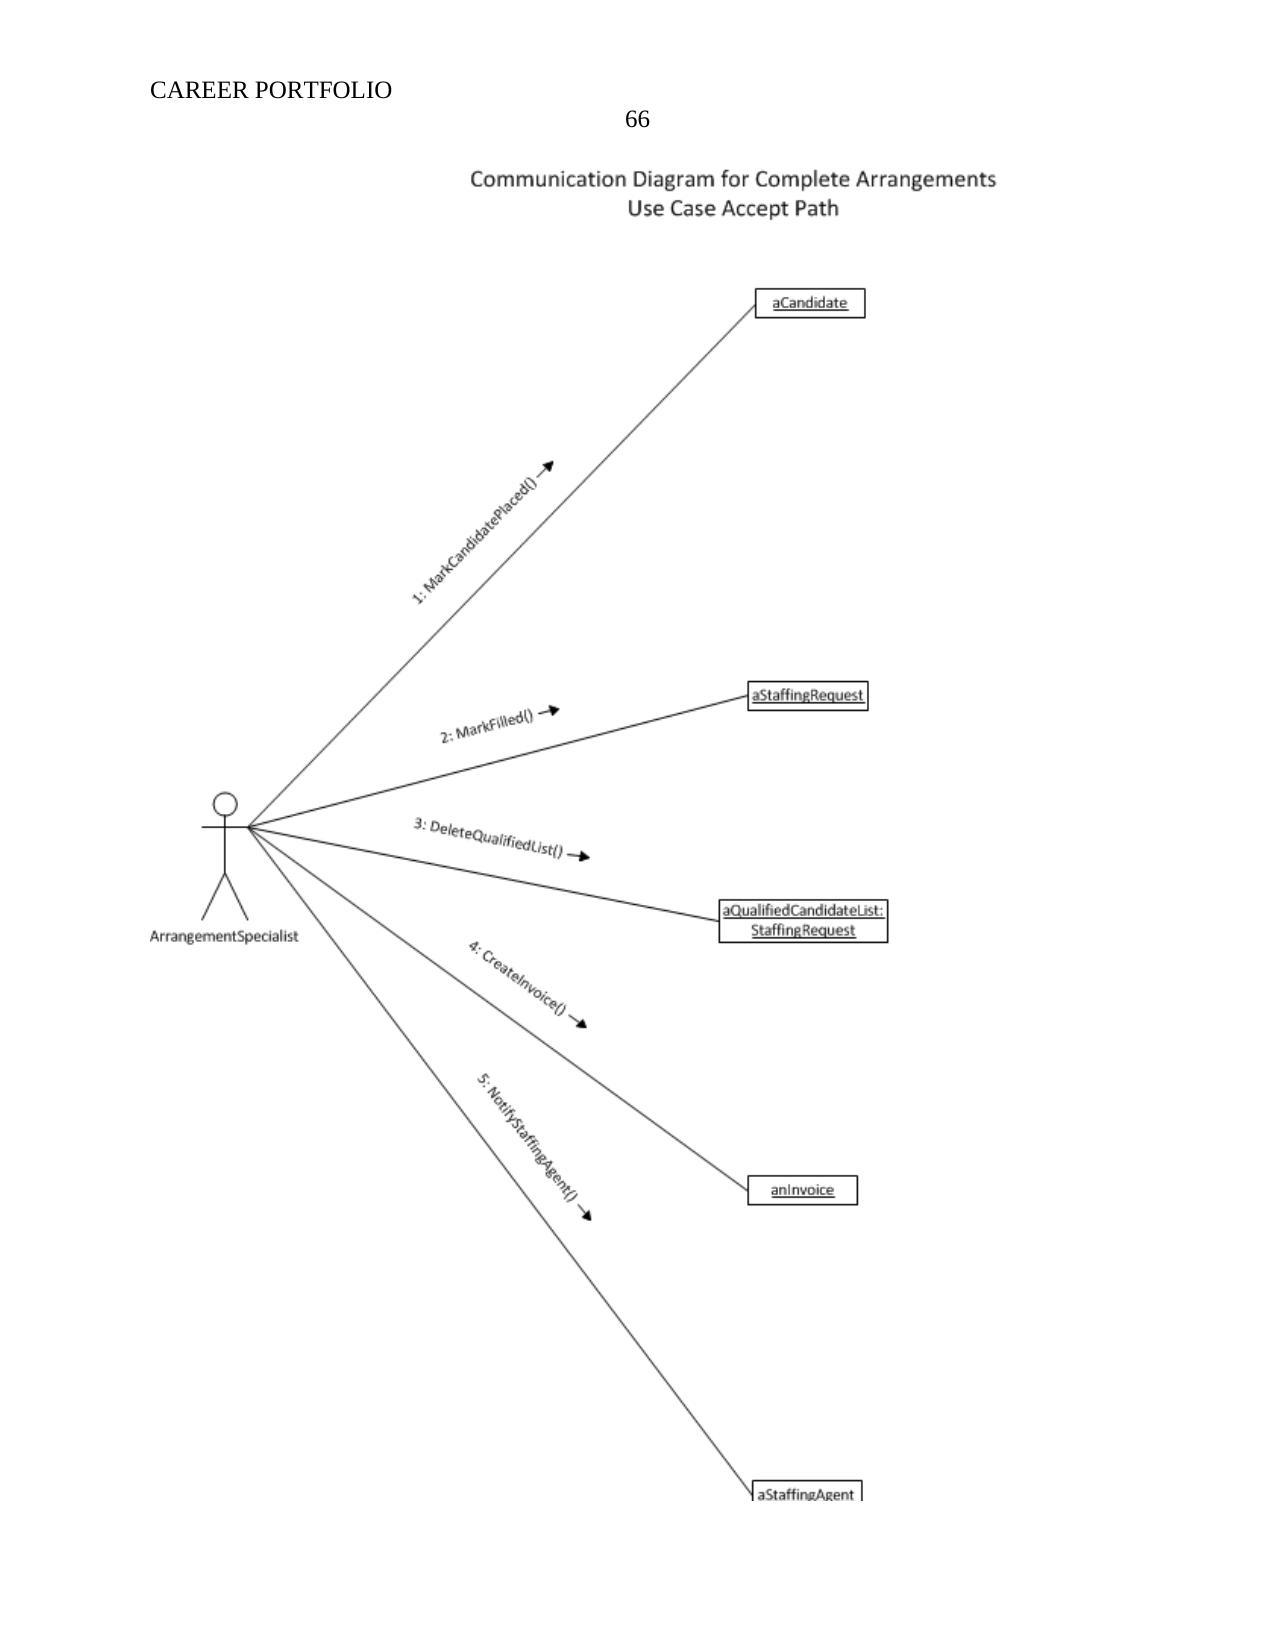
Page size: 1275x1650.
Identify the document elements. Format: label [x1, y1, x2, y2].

picture [150, 161, 1003, 1501]
